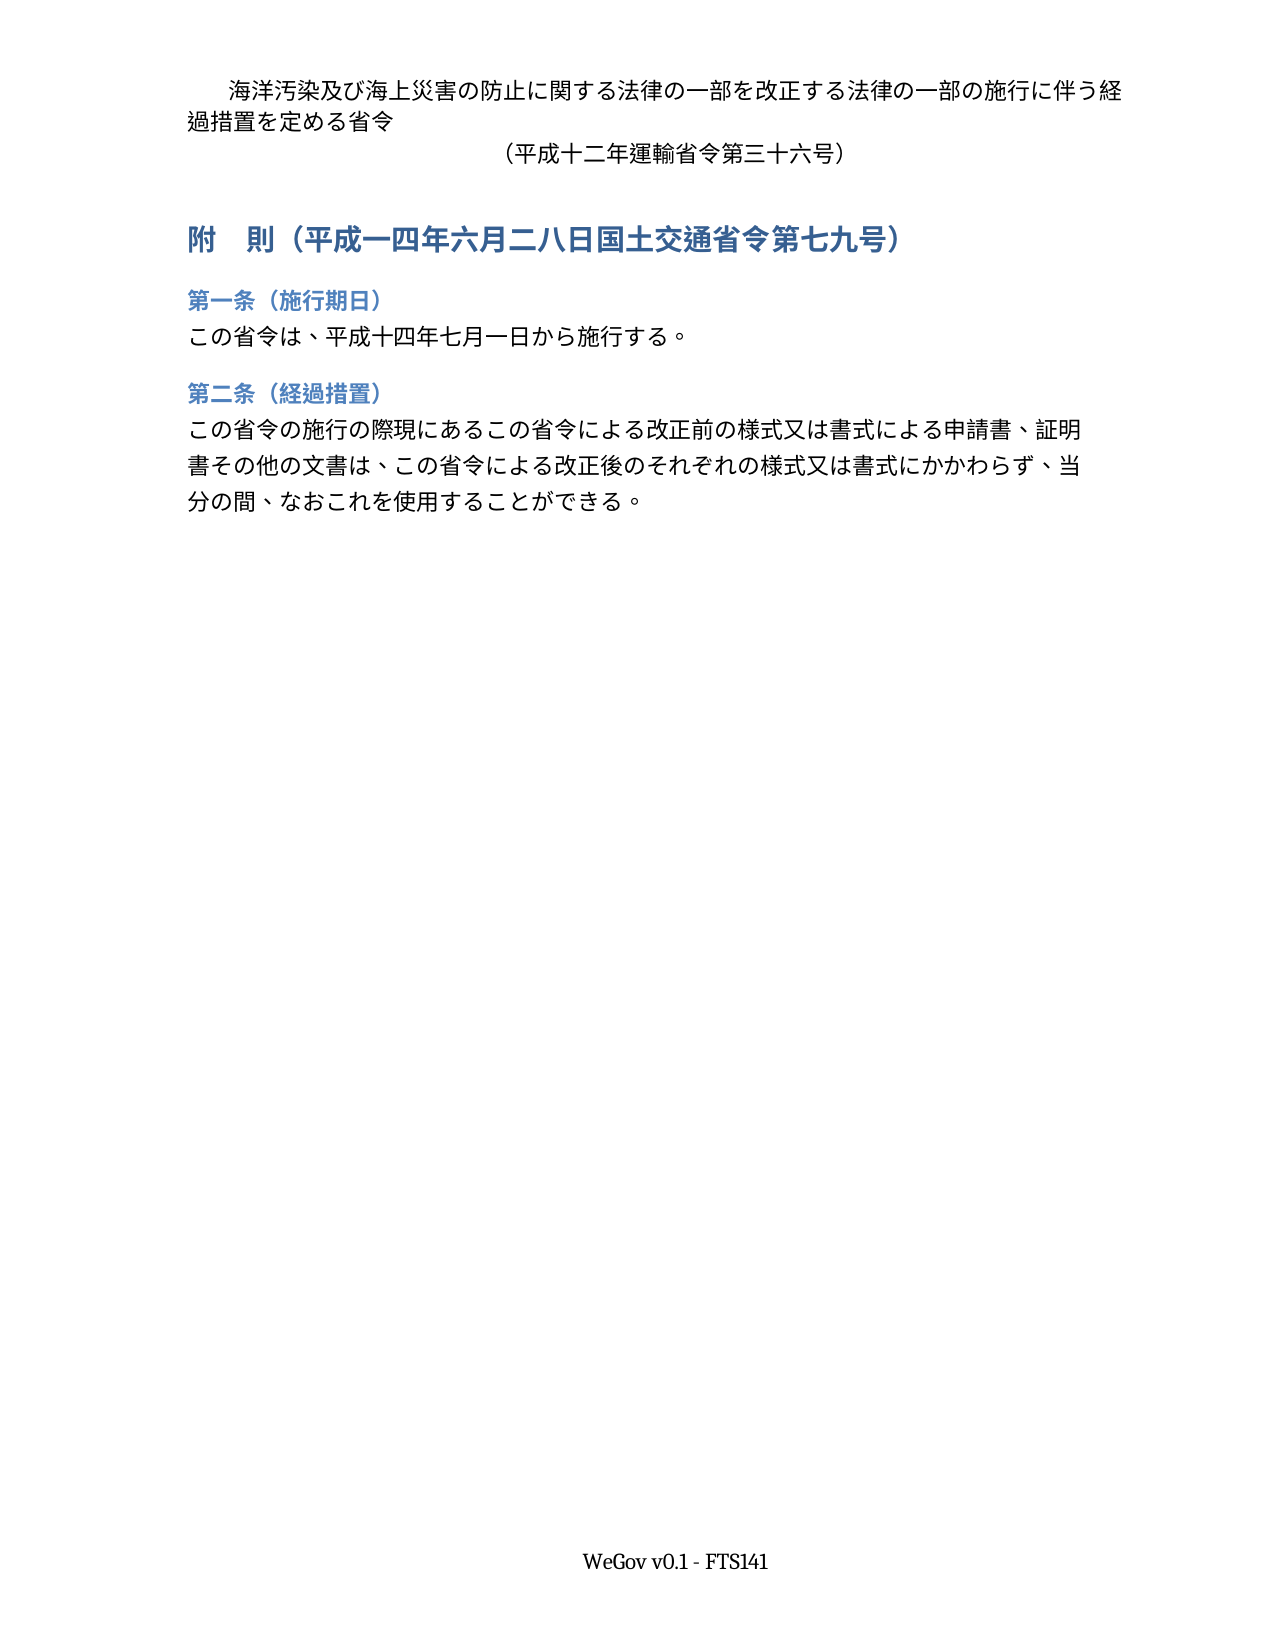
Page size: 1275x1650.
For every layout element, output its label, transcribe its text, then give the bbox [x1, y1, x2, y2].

subtitle 第一条（施行期日） [187, 285, 1087, 316]
text この省令の施行の際現にあるこの省令による改正前の様式又は書式による申請書、証明書その他の文書は、この省令による改正後のそれぞれの様式又は書式にかかわらず、当分の間、なおこれを使用することができる。 [187, 414, 1087, 517]
subtitle 附 則（平成一四年六月二八日国土交通省令第七九号） [187, 219, 1087, 258]
text この省令は、平成十四年七月一日から施行する。 [187, 321, 1087, 352]
subtitle 第二条（経過措置） [187, 378, 1087, 409]
